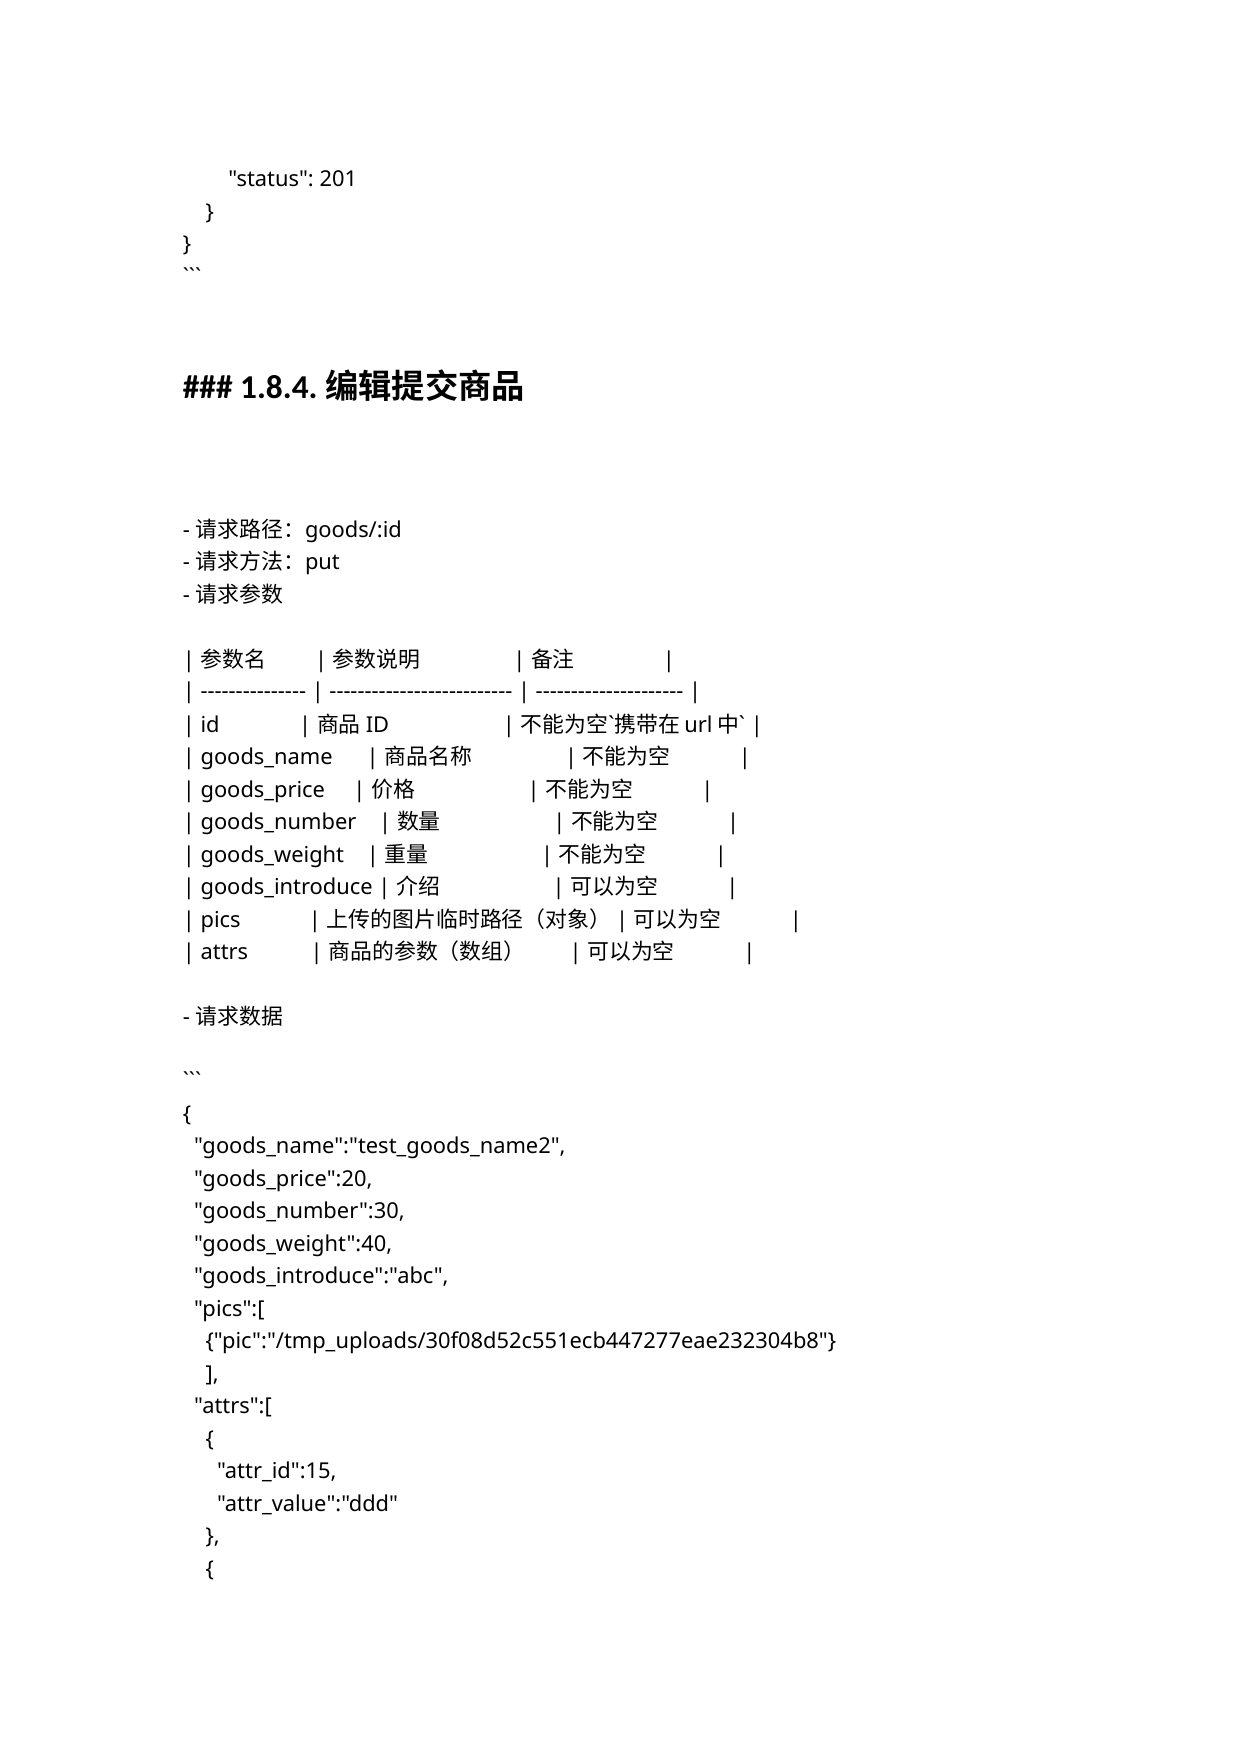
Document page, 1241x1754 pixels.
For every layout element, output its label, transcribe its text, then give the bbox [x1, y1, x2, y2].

text | goods_number | 数量 | 不能为空 | [183, 804, 1058, 836]
text "attr_value":"ddd" [183, 1486, 1058, 1519]
text ``` [183, 1064, 1058, 1096]
text - 请求参数 [183, 576, 1058, 609]
text | goods_name | 商品名称 | 不能为空 | [183, 739, 1058, 771]
text { [183, 1096, 1058, 1129]
text | goods_introduce | 介绍 | 可以为空 | [183, 869, 1058, 901]
text ``` [183, 259, 1058, 292]
text "goods_name":"test_goods_name2", [183, 1129, 1058, 1161]
text - 请求数据 [183, 999, 1058, 1031]
text { [183, 1421, 1058, 1454]
text "attrs":[ [183, 1389, 1058, 1421]
text { [183, 1551, 1058, 1584]
text | --------------- | -------------------------- | --------------------- | [183, 674, 1058, 706]
text "goods_number":30, [183, 1194, 1058, 1226]
text "goods_introduce":"abc", [183, 1259, 1058, 1291]
text | pics | 上传的图片临时路径（对象） | 可以为空 | [183, 901, 1058, 934]
text | attrs | 商品的参数（数组） | 可以为空 | [183, 934, 1058, 966]
text - 请求路径：goods/:id [183, 511, 1058, 544]
text "pics":[ [183, 1291, 1058, 1324]
text }, [183, 1519, 1058, 1551]
text "status": 201 [183, 162, 1058, 194]
text ], [183, 1356, 1058, 1389]
text } [183, 227, 1058, 259]
text | goods_weight | 重量 | 不能为空 | [183, 836, 1058, 869]
text "goods_weight":40, [183, 1226, 1058, 1259]
subtitle ### 1.8.4. 编辑提交商品 [183, 352, 1058, 417]
text {"pic":"/tmp_uploads/30f08d52c551ecb447277eae232304b8"} [183, 1324, 1058, 1356]
text "attr_id":15, [183, 1454, 1058, 1486]
text | 参数名 | 参数说明 | 备注 | [183, 641, 1058, 674]
text | goods_price | 价格 | 不能为空 | [183, 771, 1058, 804]
text - 请求方法：put [183, 544, 1058, 576]
text "goods_price":20, [183, 1161, 1058, 1194]
text } [183, 194, 1058, 227]
text | id | 商品 ID | 不能为空`携带在url中` | [183, 706, 1058, 739]
